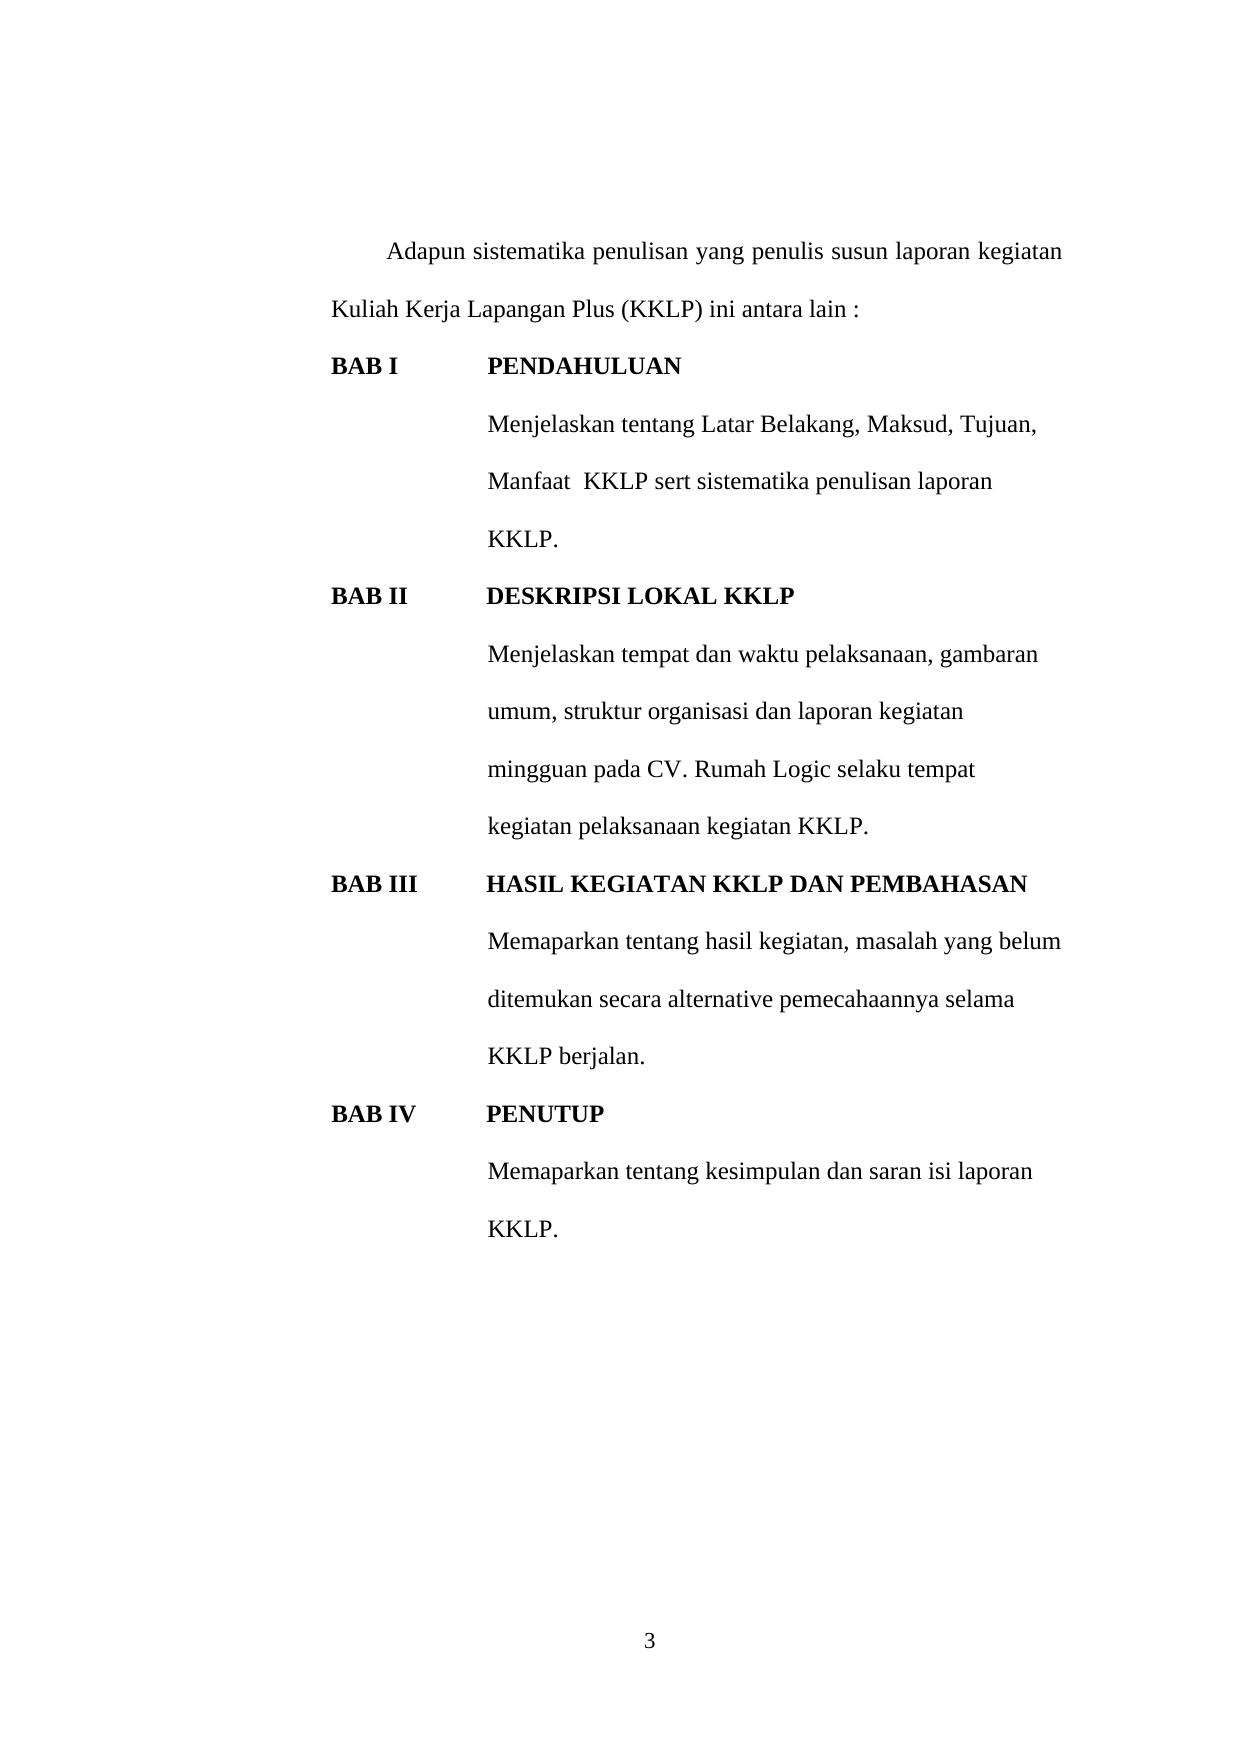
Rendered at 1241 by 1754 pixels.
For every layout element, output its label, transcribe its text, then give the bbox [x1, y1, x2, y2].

text Memaparkan tentang kesimpulan dan saran isi laporan KKLP. [487, 1156, 1063, 1242]
list BAB I PENDAHULUAN [331, 351, 1063, 380]
list BAB III HASIL KEGIATAN KKLP DAN PEMBAHASAN [331, 869, 1063, 897]
list BAB II DESKRIPSI LOKAL KKLP [331, 581, 1063, 610]
text BAB IV PENUTUP [236, 1099, 1063, 1127]
text Menjelaskan tentang Latar Belakang, Maksud, Tujuan, Manfaat KKLP sert sistematika penulisan laporan KKLP. [487, 409, 1063, 552]
text Memaparkan tentang hasil kegiatan, masalah yang belum ditemukan secara alternative pemecahaannya selama KKLP berjalan. [487, 926, 1063, 1070]
text Menjelaskan tempat dan waktu pelaksanaan, gambaran umum, struktur organisasi dan laporan kegiatan mingguan pada CV. Rumah Logic selaku tempat kegiatan pelaksanaan kegiatan KKLP. [487, 639, 1063, 840]
list Adapun sistematika penulisan yang penulis susun laporan kegiatan Kuliah Kerja Lapangan Plus (KKLP) ini antara lain : [331, 236, 1063, 322]
